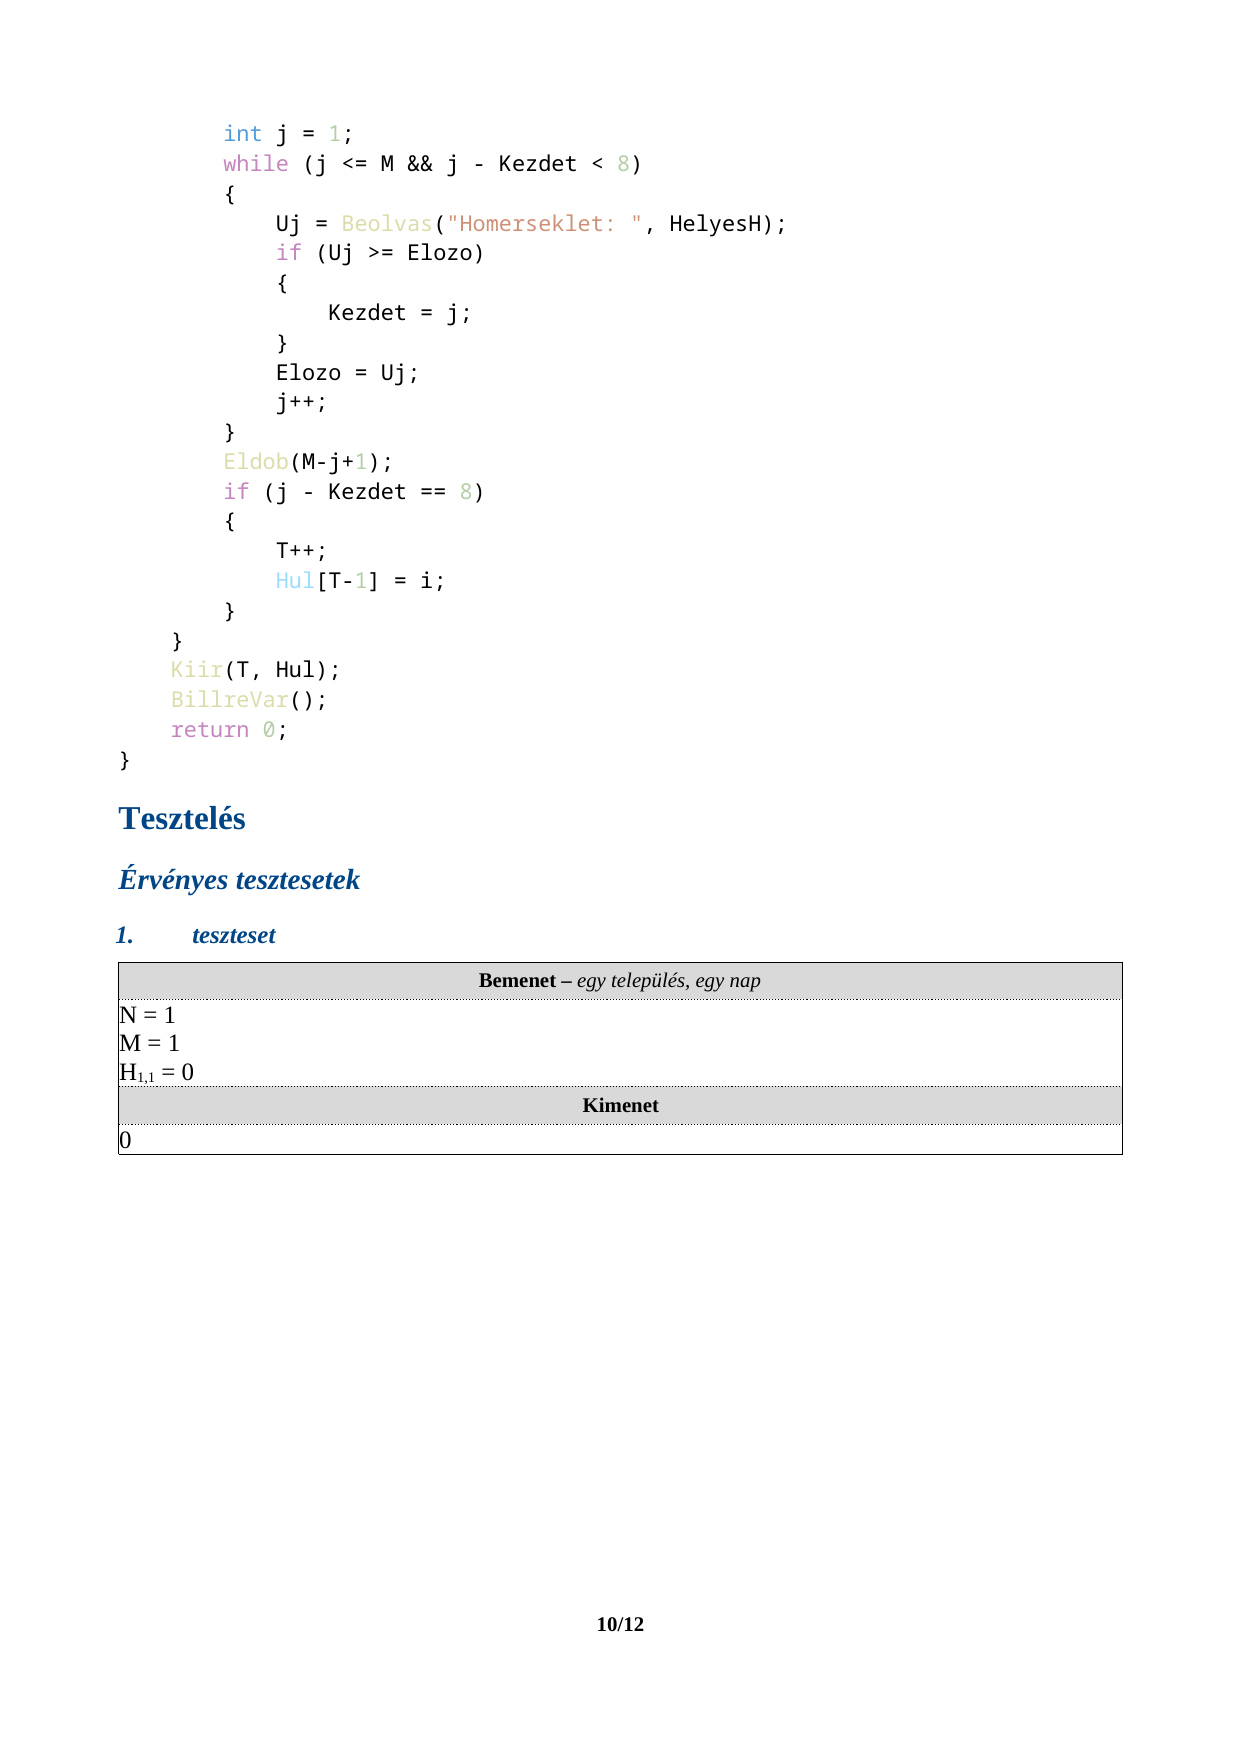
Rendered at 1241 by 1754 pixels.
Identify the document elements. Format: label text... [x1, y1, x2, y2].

text Elozo = Uj; [118, 356, 1122, 386]
text } [118, 624, 1122, 654]
text while (j <= M && j - Kezdet < 8) [118, 148, 1122, 178]
table_cell Kimenet [119, 1086, 1122, 1124]
text T++; [118, 535, 1122, 565]
text Érvényes tesztesetek [118, 862, 1122, 895]
text } [118, 416, 1122, 446]
text { [118, 178, 1122, 207]
text return 0; [118, 714, 1122, 744]
text Kezdet = j; [118, 297, 1122, 327]
table_header Bemenet – egy település, egy nap [119, 963, 1122, 999]
text Eldob(M-j+1); [118, 446, 1122, 476]
text Hul[T-1] = i; [118, 565, 1122, 595]
text if (j - Kezdet == 8) [118, 476, 1122, 505]
text } [118, 595, 1122, 624]
text { [118, 267, 1122, 297]
text Kiir(T, Hul); [118, 654, 1122, 684]
table_cell N = 1 M = 1 H1,1 = 0 [119, 999, 1122, 1086]
text j++; [118, 386, 1122, 416]
text BillreVar(); [118, 684, 1122, 714]
text Uj = Beolvas("Homerseklet: ", HelyesH); [118, 207, 1122, 237]
text } [118, 327, 1122, 356]
list teszteset [115, 920, 1122, 949]
text { [118, 505, 1122, 535]
text Tesztelés [118, 798, 1122, 837]
text if (Uj >= Elozo) [118, 237, 1122, 267]
text } [118, 744, 1122, 773]
table_cell 0 [119, 1124, 1122, 1153]
text int j = 1; [118, 118, 1122, 148]
